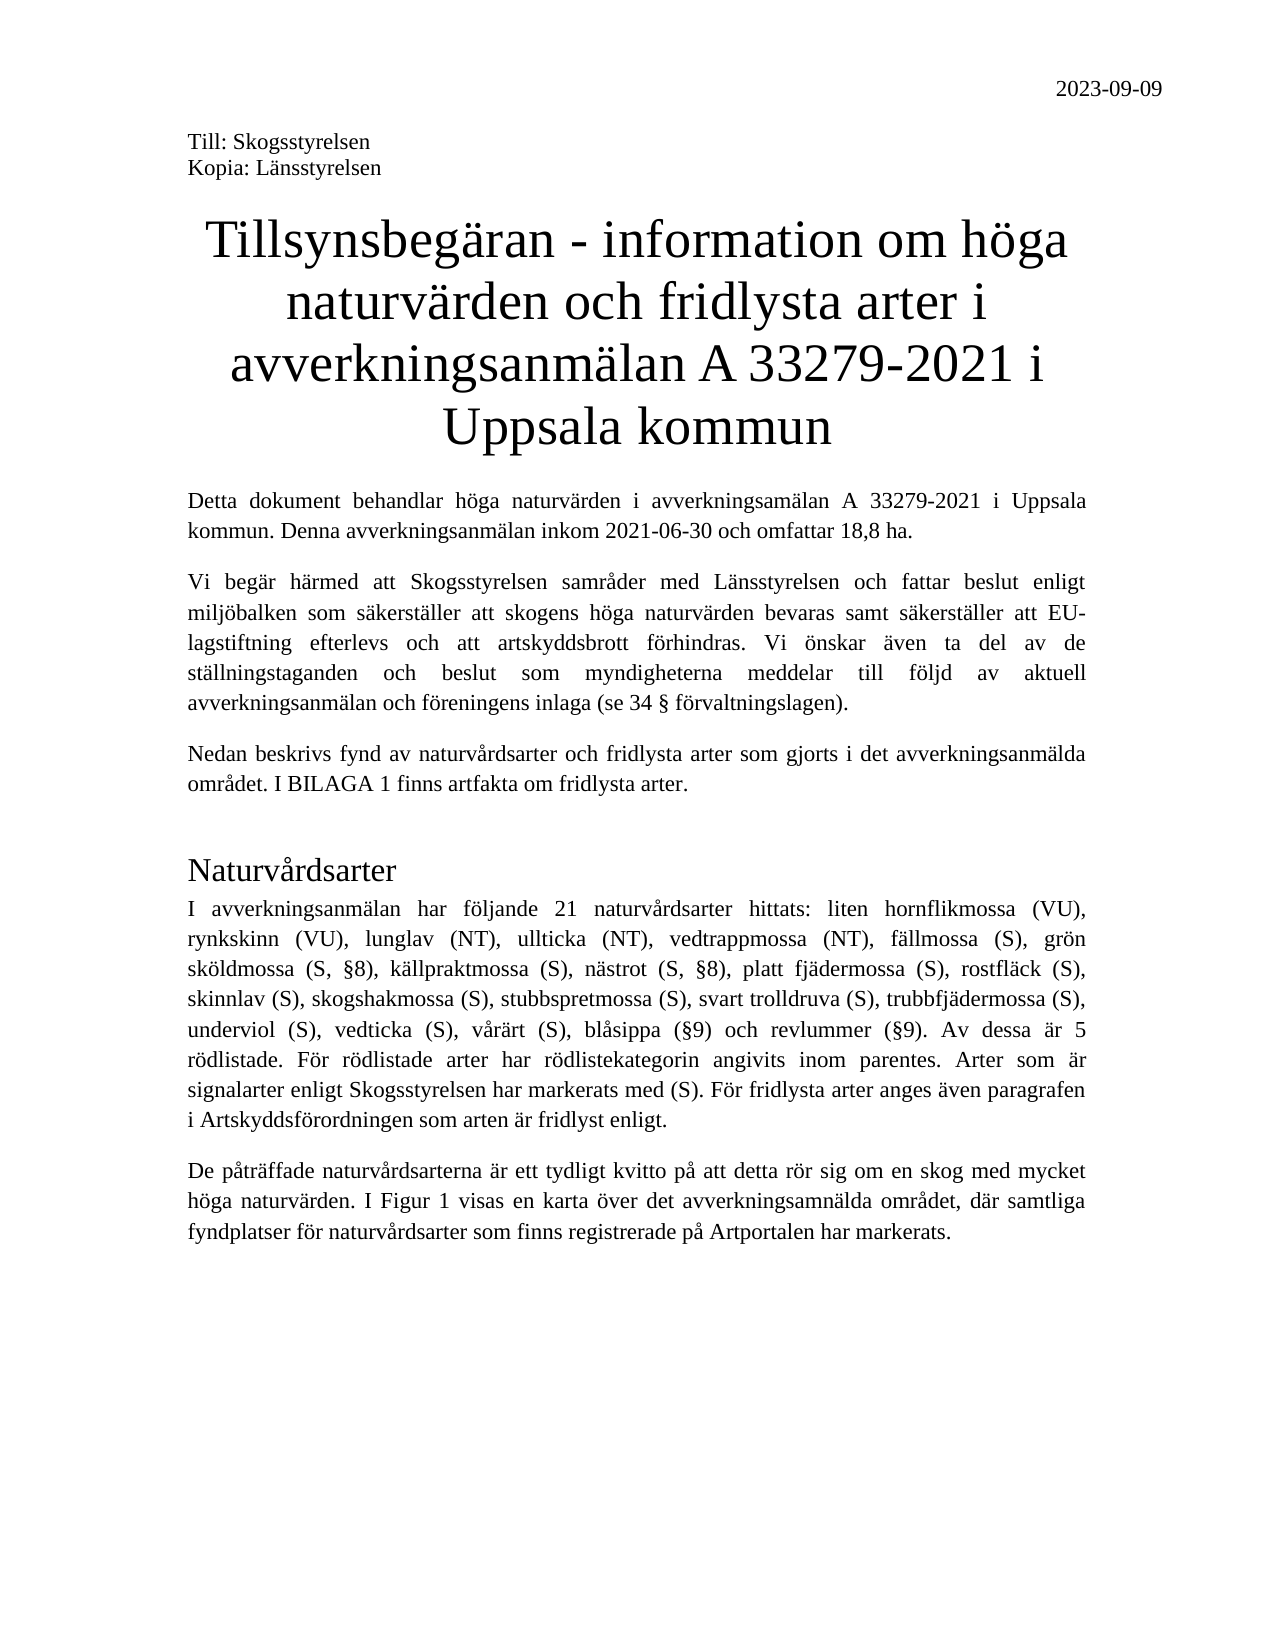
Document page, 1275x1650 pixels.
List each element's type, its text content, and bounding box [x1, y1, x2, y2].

subtitle Naturvårdsarter [187, 851, 1087, 889]
text Vi begär härmed att Skogsstyrelsen samråder med Länsstyrelsen och fattar beslut enligt miljöbalken som säkerställer att skogens höga naturvärden bevaras samt säkerställer att EU-lagstiftning efterlevs och att artskyddsbrott förhindras. Vi önskar även ta del av de ställningstaganden och beslut som myndigheterna meddelar till följd av aktuell avverkningsanmälan och föreningens inlaga (se 34 § förvaltningslagen). [187, 568, 1087, 716]
text Nedan beskrivs fynd av naturvårdsarter och fridlysta arter som gjorts i det avverkningsanmälda området. I BILAGA 1 finns artfakta om fridlysta arter. [187, 740, 1087, 797]
title Tillsynsbegäran - information om höga naturvärden och fridlysta arter i avverkningsanmälan A 33279-2021 i Uppsala kommun [187, 207, 1087, 456]
text I avverkningsanmälan har följande 21 naturvårdsarter hittats: liten hornflikmossa (VU), rynkskinn (VU), lunglav (NT), ullticka (NT), vedtrappmossa (NT), fällmossa (S), grön sköldmossa (S, §8), källpraktmossa (S), nästrot (S, §8), platt fjädermossa (S), rostfläck (S), skinnlav (S), skogshakmossa (S), stubbspretmossa (S), svart trolldruva (S), trubbfjädermossa (S), underviol (S), vedticka (S), vårärt (S), blåsippa (§9) och revlummer (§9). Av dessa är 5 rödlistade. För rödlistade arter har rödlistekategorin angivits inom parentes. Arter som är signalarter enligt Skogsstyrelsen har markerats med (S). För fridlysta arter anges även paragrafen i Artskyddsförordningen som arten är fridlyst enligt. [187, 895, 1087, 1133]
text Detta dokument behandlar höga naturvärden i avverkningsamälan A 33279-2021 i Uppsala kommun. Denna avverkningsanmälan inkom 2021-06-30 och omfattar 18,8 ha. [187, 487, 1087, 544]
text De påträffade naturvårdsarterna är ett tydligt kvitto på att detta rör sig om en skog med mycket höga naturvärden. I Figur 1 visas en karta över det avverkningsamnälda området, där samtliga fyndplatser för naturvårdsarter som finns registrerade på Artportalen har markerats. [187, 1157, 1087, 1244]
